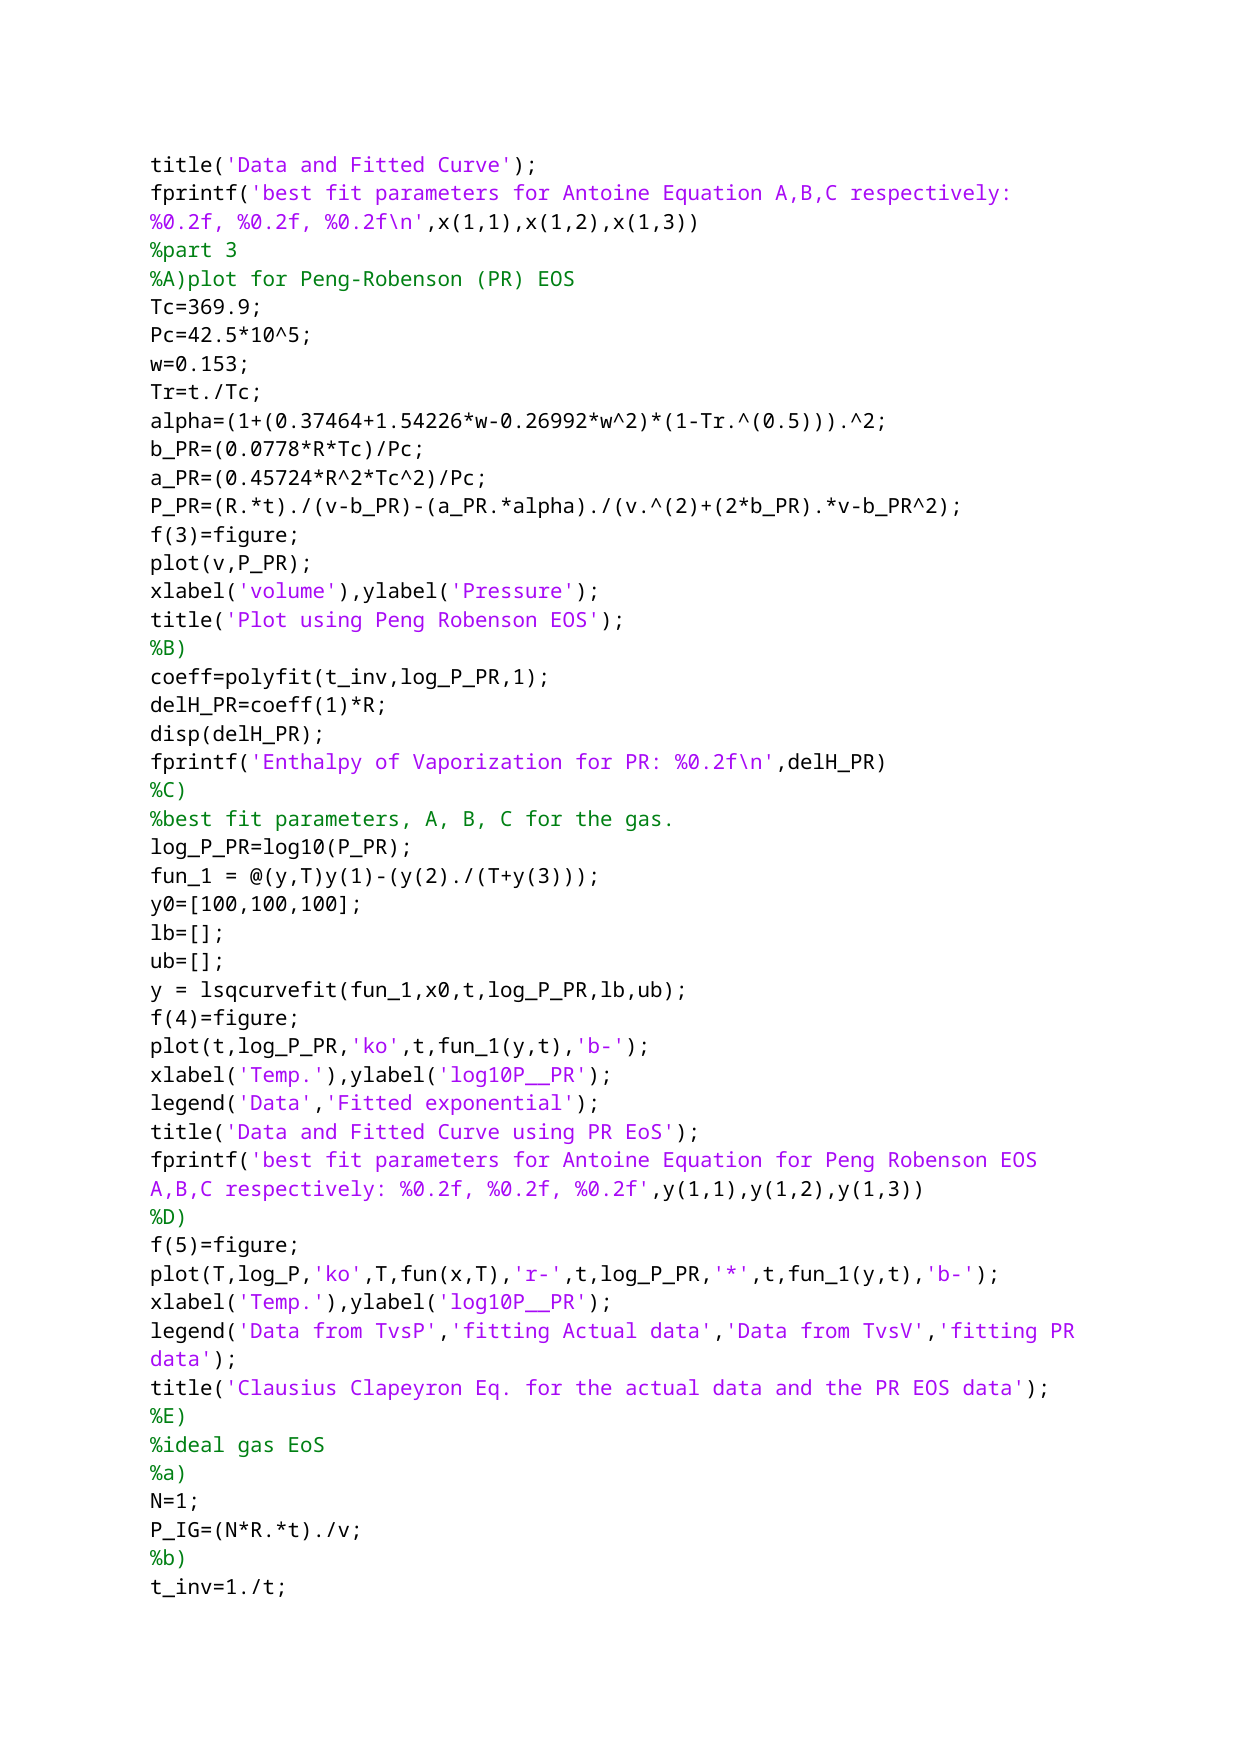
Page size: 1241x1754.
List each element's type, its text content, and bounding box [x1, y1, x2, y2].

text %B) [150, 633, 1090, 662]
text f(3)=figure; [150, 520, 1090, 548]
text plot(v,P_PR); [150, 548, 1090, 577]
text title('Data and Fitted Curve using PR EoS'); [150, 1117, 1090, 1145]
text lb=[]; [150, 918, 1090, 946]
text xlabel('Temp.'),ylabel('log10P__PR'); [150, 1060, 1090, 1088]
text Tr=t./Tc; [150, 377, 1090, 406]
text disp(delH_PR); [150, 719, 1090, 747]
text t_inv=1./t; [150, 1572, 1090, 1600]
text %part 3 [150, 235, 1090, 264]
text delH_PR=coeff(1)*R; [150, 690, 1090, 719]
text legend('Data from TvsP','fitting Actual data','Data from TvsV','fitting PR data'); [150, 1316, 1090, 1373]
text a_PR=(0.45724*R^2*Tc^2)/Pc; [150, 463, 1090, 491]
text fun_1 = @(y,T)y(1)-(y(2)./(T+y(3))); [150, 861, 1090, 889]
text title('Data and Fitted Curve'); [150, 150, 1090, 178]
text fprintf('Enthalpy of Vaporization for PR: %0.2f\n',delH_PR) [150, 747, 1090, 776]
text f(4)=figure; [150, 1003, 1090, 1032]
text %a) [150, 1458, 1090, 1487]
text ub=[]; [150, 946, 1090, 975]
text y0=[100,100,100]; [150, 889, 1090, 918]
text coeff=polyfit(t_inv,log_P_PR,1); [150, 662, 1090, 690]
text title('Plot using Peng Robenson EOS'); [150, 605, 1090, 633]
text N=1; [150, 1487, 1090, 1515]
text P_PR=(R.*t)./(v-b_PR)-(a_PR.*alpha)./(v.^(2)+(2*b_PR).*v-b_PR^2); [150, 491, 1090, 520]
text P_IG=(N*R.*t)./v; [150, 1515, 1090, 1543]
text xlabel('Temp.'),ylabel('log10P__PR'); [150, 1287, 1090, 1316]
text log_P_PR=log10(P_PR); [150, 832, 1090, 861]
text %b) [150, 1543, 1090, 1572]
text %best fit parameters, A, B, C for the gas. [150, 804, 1090, 832]
text Pc=42.5*10^5; [150, 321, 1090, 349]
text alpha=(1+(0.37464+1.54226*w-0.26992*w^2)*(1-Tr.^(0.5))).^2; [150, 406, 1090, 434]
text f(5)=figure; [150, 1231, 1090, 1259]
text legend('Data','Fitted exponential'); [150, 1088, 1090, 1117]
text %A)plot for Peng-Robenson (PR) EOS [150, 264, 1090, 292]
text title('Clausius Clapeyron Eq. for the actual data and the PR EOS data'); [150, 1373, 1090, 1401]
text plot(t,log_P_PR,'ko',t,fun_1(y,t),'b-'); [150, 1032, 1090, 1060]
text b_PR=(0.0778*R*Tc)/Pc; [150, 434, 1090, 463]
text y = lsqcurvefit(fun_1,x0,t,log_P_PR,lb,ub); [150, 975, 1090, 1003]
text fprintf('best fit parameters for Antoine Equation A,B,C respectively: %0.2f, %0.2f, %0.2f\n',x(1,1),x(1,2),x(1,3)) [150, 178, 1090, 235]
text %E) [150, 1401, 1090, 1430]
text Tc=369.9; [150, 292, 1090, 321]
text xlabel('volume'),ylabel('Pressure'); [150, 577, 1090, 605]
text w=0.153; [150, 349, 1090, 377]
text fprintf('best fit parameters for Antoine Equation for Peng Robenson EOS A,B,C respectively: %0.2f, %0.2f, %0.2f',y(1,1),y(1,2),y(1,3)) [150, 1145, 1090, 1202]
text plot(T,log_P,'ko',T,fun(x,T),'r-',t,log_P_PR,'*',t,fun_1(y,t),'b-'); [150, 1259, 1090, 1287]
text %C) [150, 776, 1090, 804]
text %D) [150, 1202, 1090, 1231]
text %ideal gas EoS [150, 1430, 1090, 1458]
